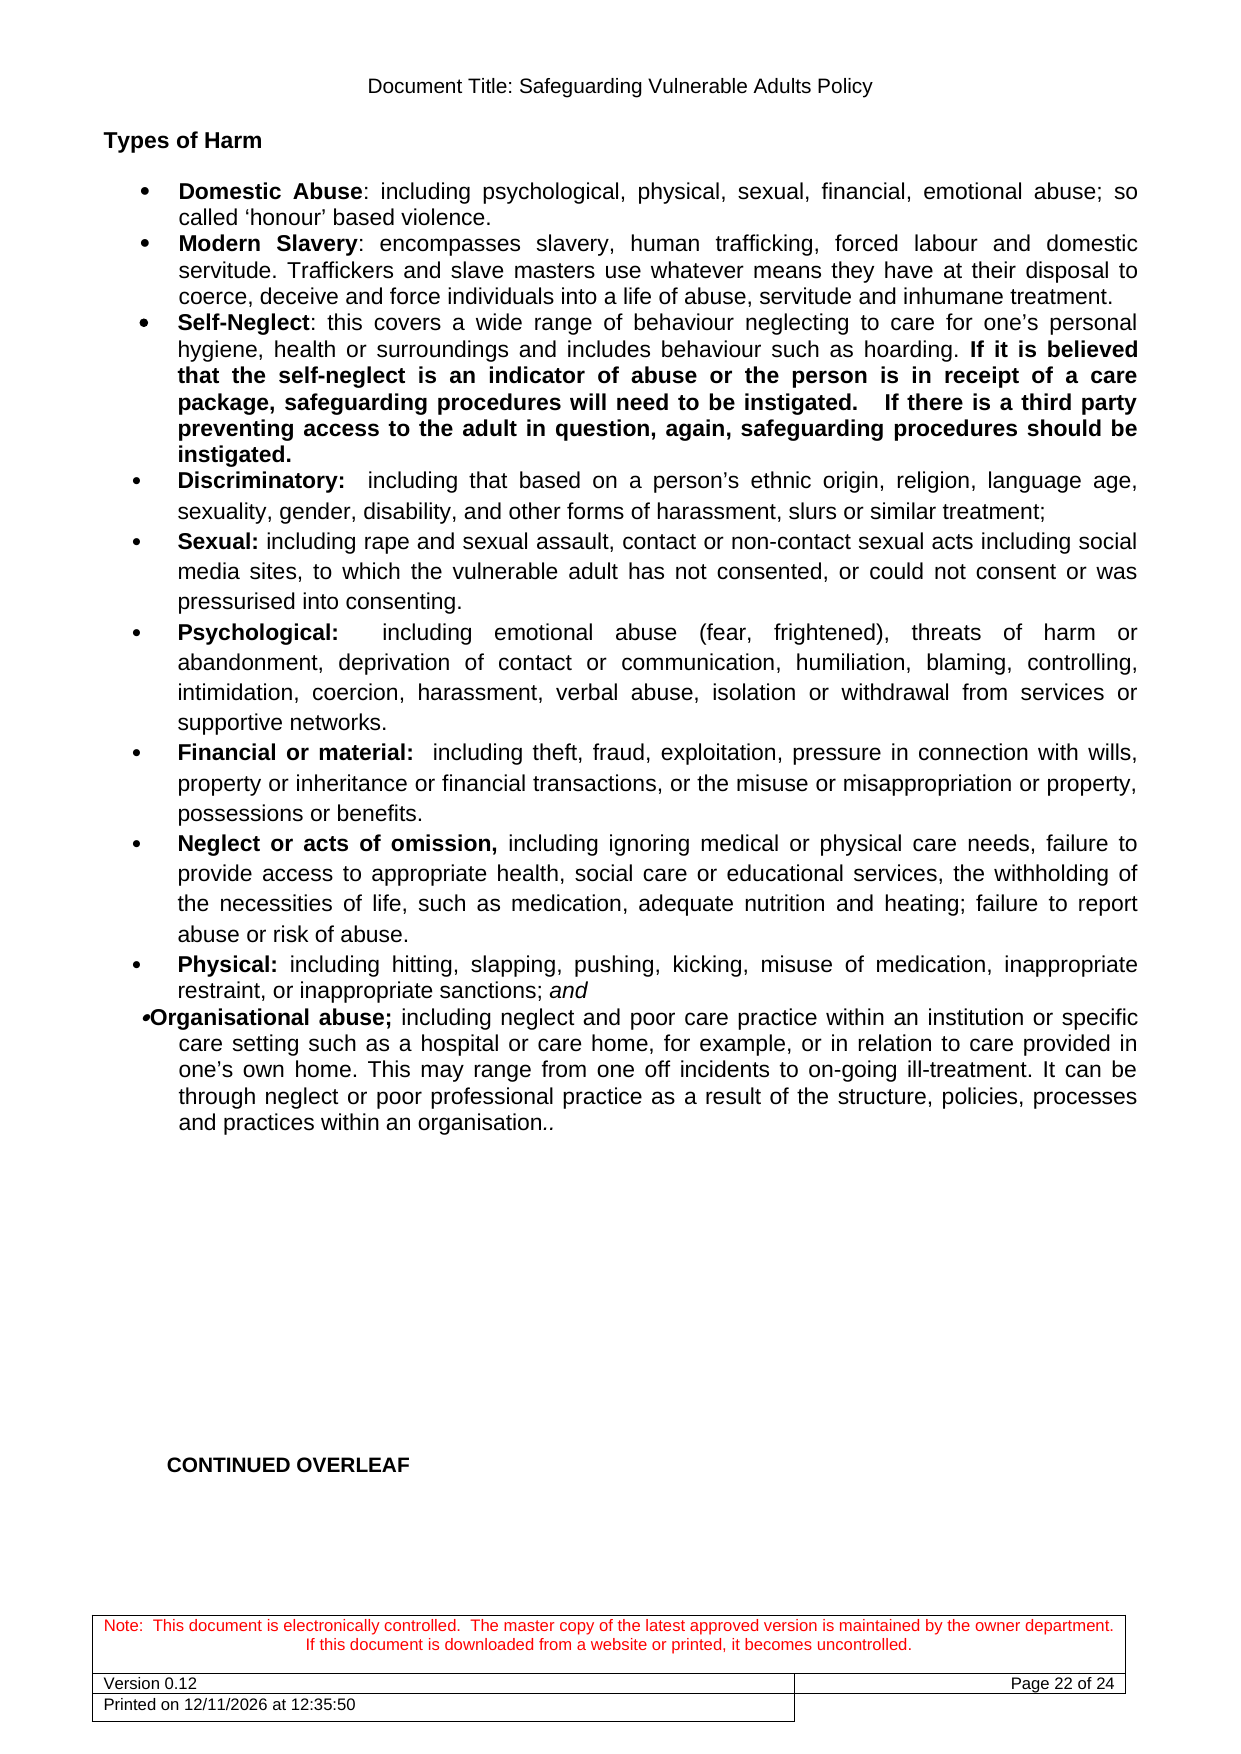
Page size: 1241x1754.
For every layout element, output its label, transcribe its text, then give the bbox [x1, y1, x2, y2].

list Discriminatory: including that based on a person’s ethnic origin, religion, language age, sexuality, gender, disability, and other forms of harassment, slurs or similar treatment; [133, 467, 1138, 524]
list Psychological: including emotional abuse (fear, frightened), threats of harm or abandonment, deprivation of contact or communication, humiliation, blaming, controlling, intimidation, coercion, harassment, verbal abuse, isolation or withdrawal from services or supportive networks. [133, 618, 1138, 736]
list Financial or material: including theft, fraud, exploitation, pressure in connection with wills, property or inheritance or financial transactions, or the misuse or misappropriation or property, possessions or benefits. [133, 739, 1138, 826]
text CONTINUED OVERLEAF [103, 1453, 1078, 1477]
list Organisational abuse; including neglect and poor care practice within an institution or specific care setting such as a hospital or care home, for example, or in relation to care provided in one’s own home. This may range from one off incidents to on-going ill-treatment. It can be through neglect or poor professional practice as a result of the structure, policies, processes and practices within an organisation.. [141, 1003, 1138, 1135]
list Neglect or acts of omission, including ignoring medical or physical care needs, failure to provide access to appropriate health, social care or educational services, the withholding of the necessities of life, such as medication, adequate nutrition and heating; failure to report abuse or risk of abuse. [133, 830, 1138, 947]
list Sexual: including rape and sexual assault, contact or non-contact sexual acts including social media sites, to which the vulnerable adult has not consented, or could not consent or was pressurised into consenting. [133, 528, 1138, 615]
list Domestic Abuse: including psychological, physical, sexual, financial, emotional abuse; so called ‘honour’ based violence. [141, 178, 1138, 230]
text Types of Harm [103, 127, 1137, 154]
list Modern Slavery: encompasses slavery, human trafficking, forced labour and domestic servitude. Traffickers and slave masters use whatever means they have at their disposal to coerce, deceive and force individuals into a life of abuse, servitude and inhumane treatment. [141, 230, 1138, 309]
list Self-Neglect: this covers a wide range of behaviour neglecting to care for one’s personal hygiene, health or surroundings and includes behaviour such as hoarding. If it is believed that the self-neglect is an indicator of abuse or the person is in receipt of a care package, safeguarding procedures will need to be instigated. If there is a third party preventing access to the adult in question, again, safeguarding procedures should be instigated. [140, 309, 1138, 467]
list Physical: including hitting, slapping, pushing, kicking, misuse of medication, inappropriate restraint, or inappropriate sanctions; and [133, 951, 1138, 1003]
